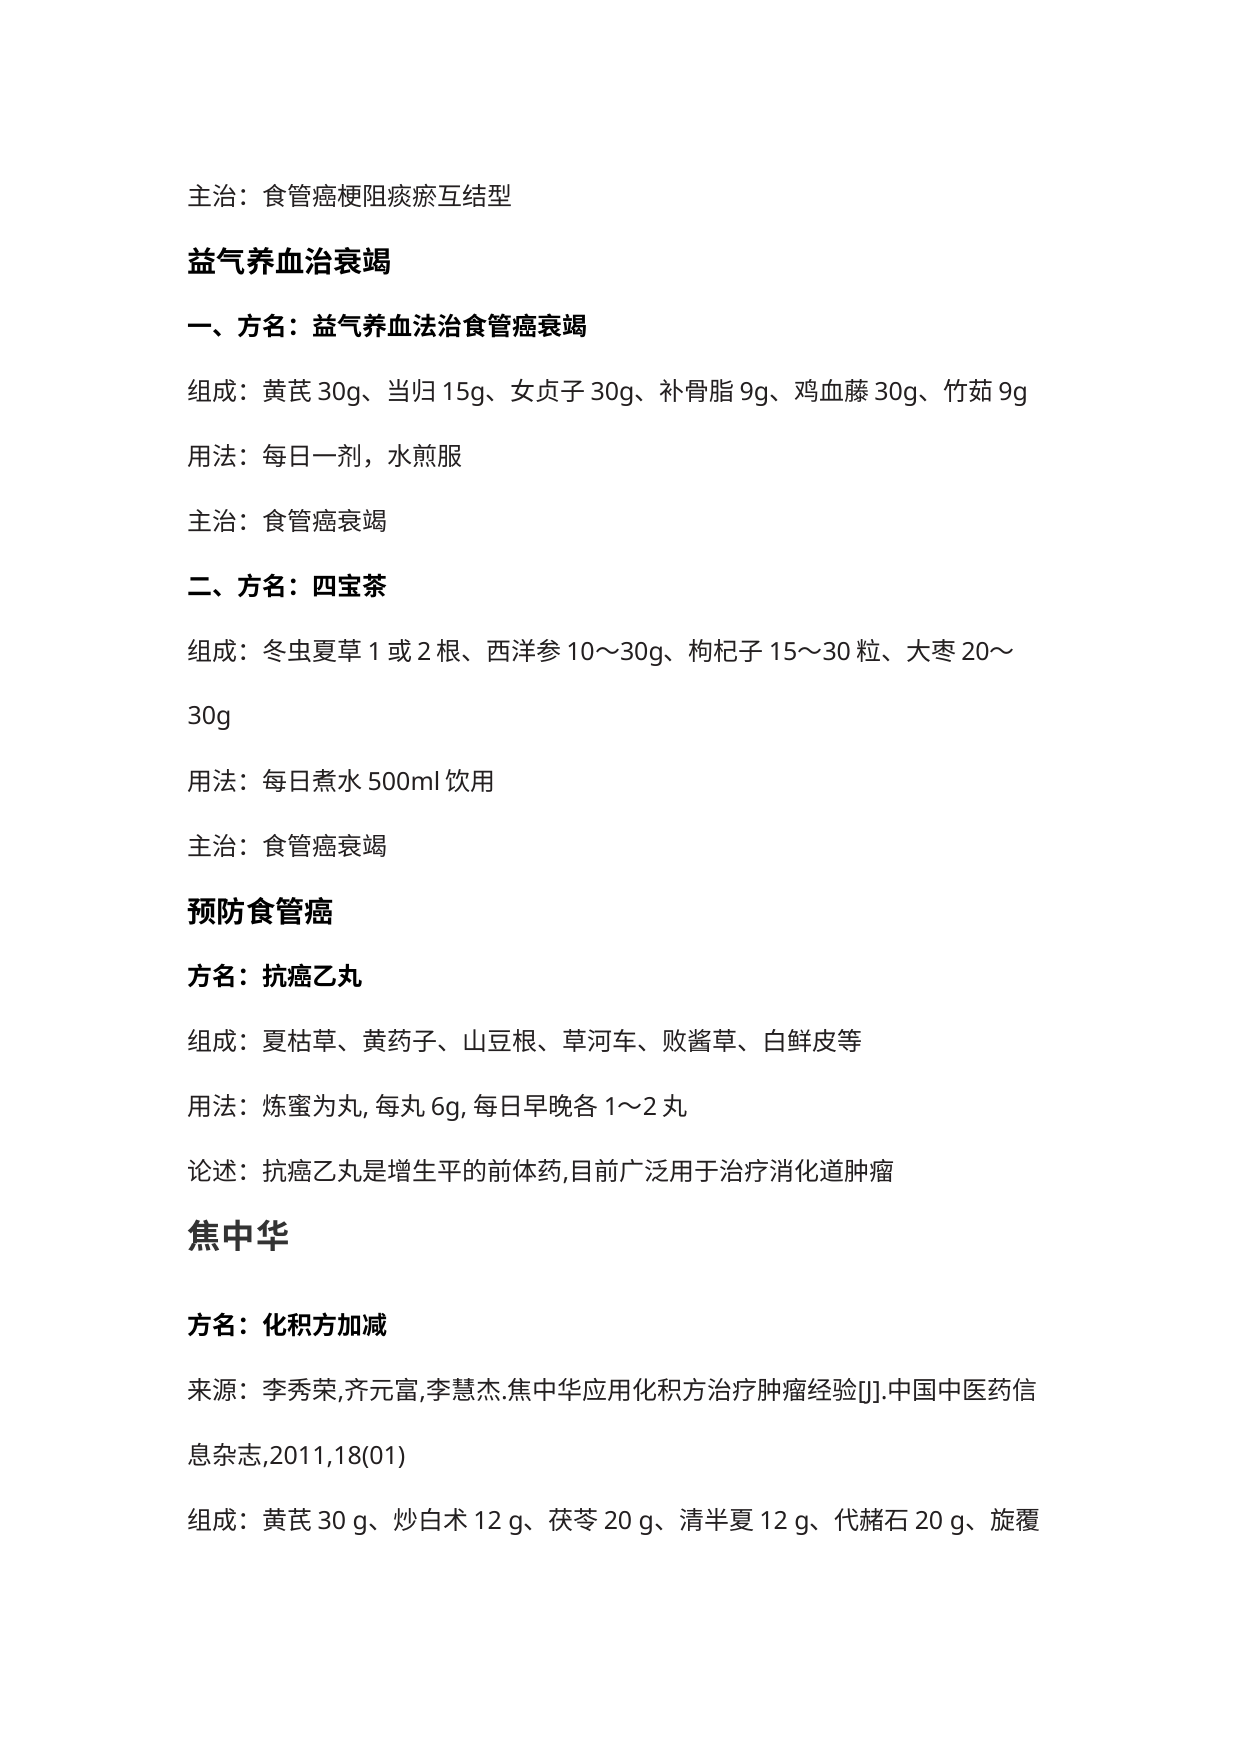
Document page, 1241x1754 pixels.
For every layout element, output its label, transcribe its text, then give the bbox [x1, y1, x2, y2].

list 焦中华 [187, 1202, 1053, 1267]
text 主治：食管癌梗阻痰瘀互结型 [187, 162, 1053, 227]
text 一、方名：益气养血法治食管癌衰竭 [187, 292, 1053, 357]
text 用法：每日一剂，水煎服 [187, 422, 1053, 487]
text 用法：炼蜜为丸, 每丸6g, 每日早晚各1～2丸 [187, 1072, 1053, 1137]
text 方名：化积方加减 [187, 1291, 1053, 1356]
text 组成：冬虫夏草1或2根、西洋参10～30g、枸杞子15～30粒、大枣20～30g [187, 617, 1053, 747]
text 主治：食管癌衰竭 [187, 487, 1053, 552]
text 二、方名：四宝茶 [187, 552, 1053, 617]
text 组成：黄芪30g、当归15g、女贞子30g、补骨脂9g、鸡血藤30g、竹茹9g [187, 357, 1053, 422]
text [187, 1486, 1053, 1551]
text 用法：每日煮水500ml饮用 [187, 747, 1053, 812]
subtitle 预防食管癌 [187, 877, 1053, 942]
text 益气养血治衰竭 [187, 227, 1053, 292]
text 方名：抗癌乙丸 [187, 942, 1053, 1007]
text 来源：李秀荣,齐元富,李慧杰.焦中华应用化积方治疗肿瘤经验[J].中国中医药信息杂志,2011,18(01) [187, 1356, 1053, 1486]
text 论述：抗癌乙丸是增生平的前体药,目前广泛用于治疗消化道肿瘤 [187, 1137, 1053, 1202]
text 主治：食管癌衰竭 [187, 812, 1053, 877]
text 组成：夏枯草、黄药子、山豆根、草河车、败酱草、白鲜皮等 [187, 1007, 1053, 1072]
